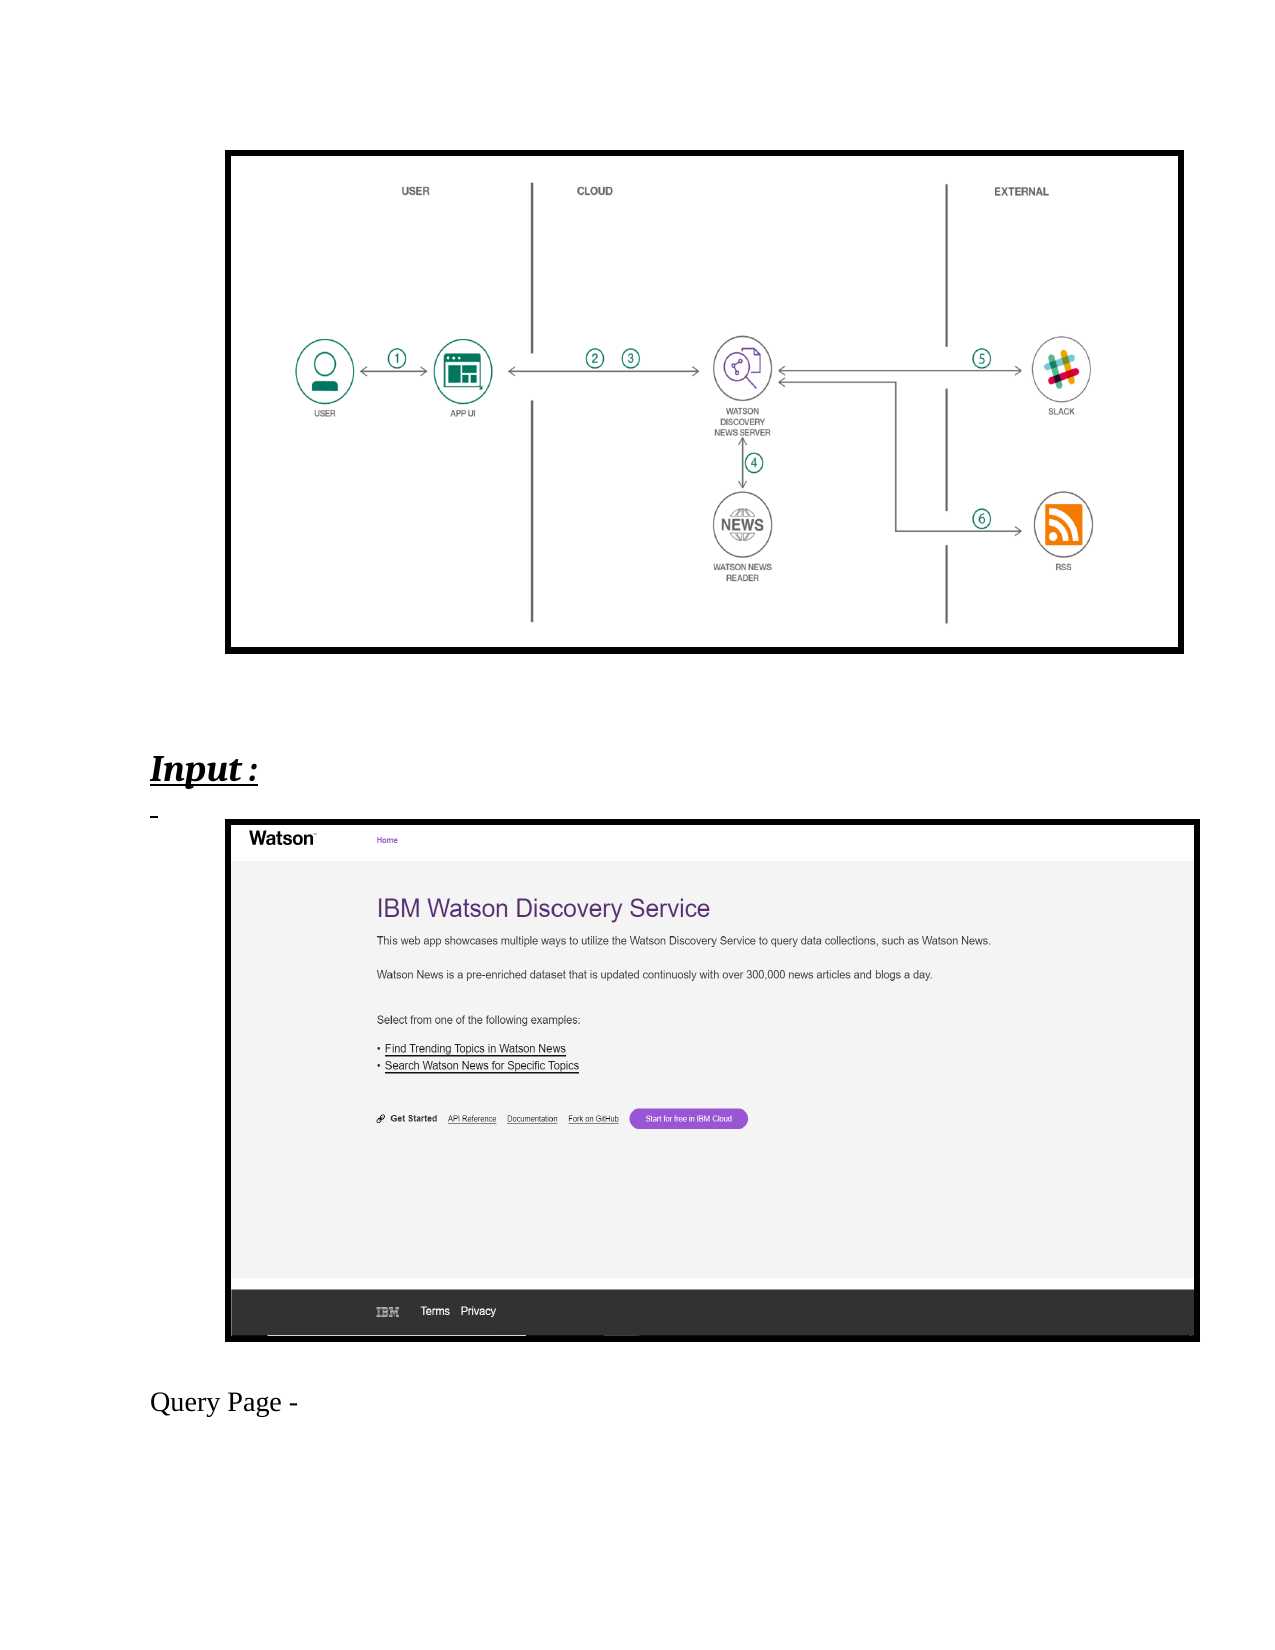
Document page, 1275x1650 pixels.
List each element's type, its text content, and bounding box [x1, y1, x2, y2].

text Input : [150, 748, 1125, 791]
text Query Page - [150, 1385, 1125, 1417]
picture [231, 156, 1178, 647]
picture [231, 825, 1194, 1336]
